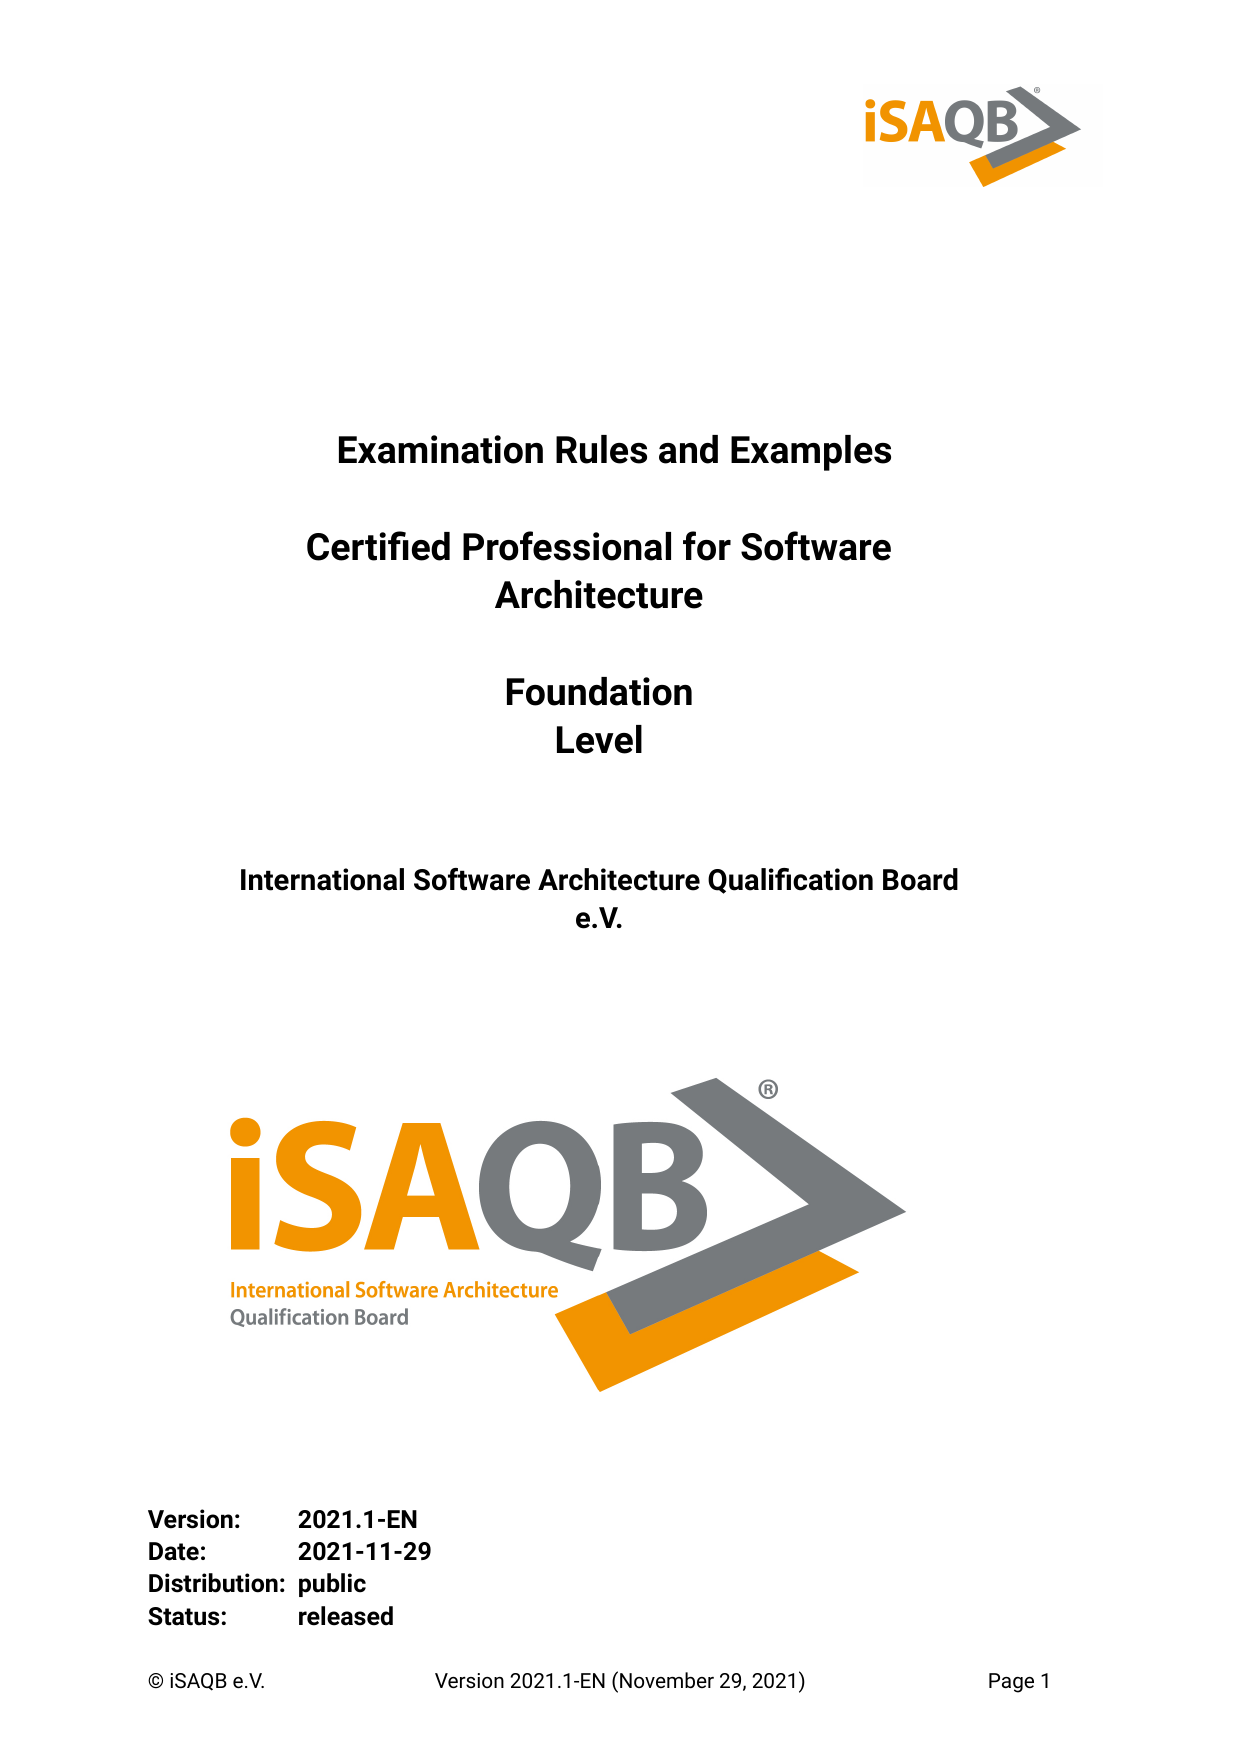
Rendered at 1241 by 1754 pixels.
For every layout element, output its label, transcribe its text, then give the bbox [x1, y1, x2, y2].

text Version: 2021.1-EN Date: 2021-11-29 Distribution: public Status: released [148, 1505, 1048, 1659]
picture [219, 1070, 978, 1392]
text Examination Rules and Examples [325, 429, 904, 473]
text Foundation Level [472, 670, 726, 763]
text International Software Architecture Qualification Board e.V. [214, 864, 984, 935]
text Certified Professional for Software Architecture [204, 525, 993, 618]
picture [862, 84, 1104, 187]
